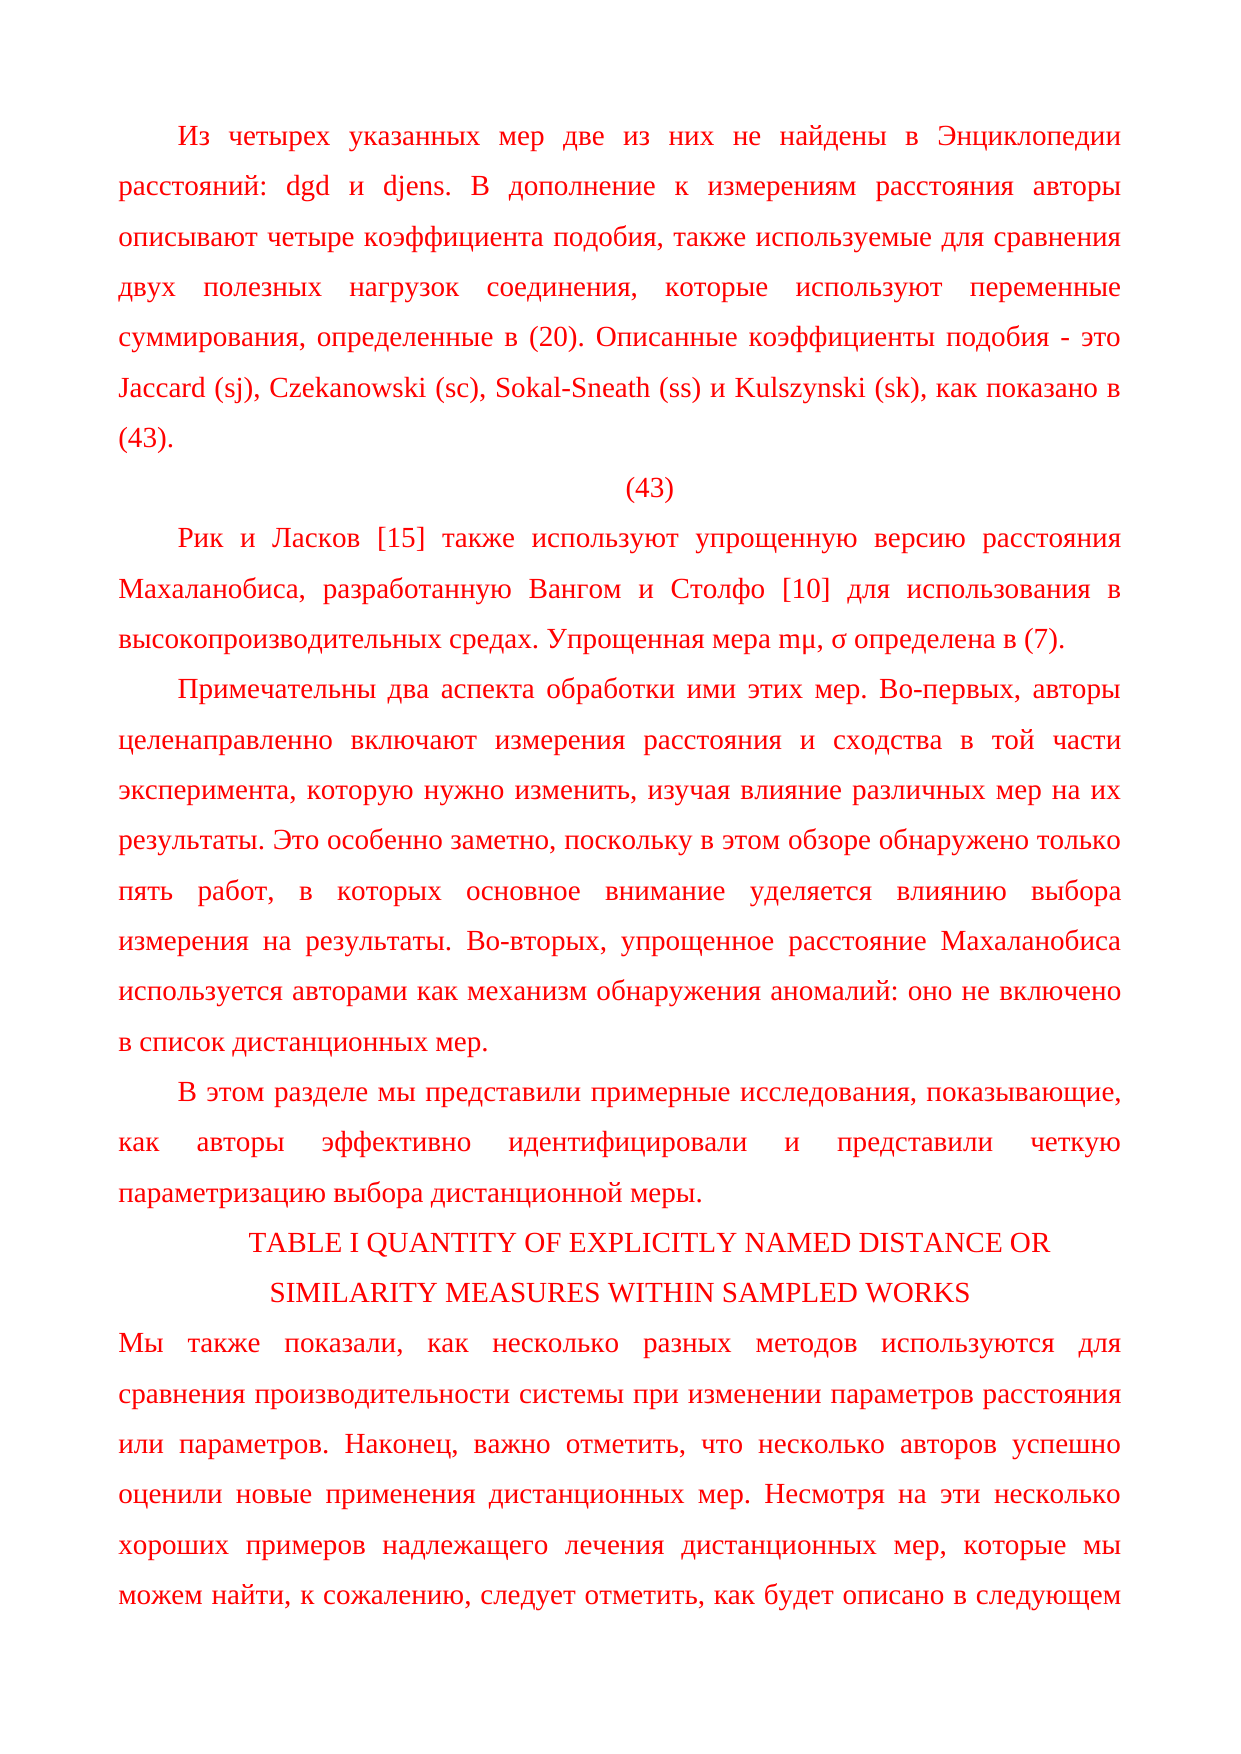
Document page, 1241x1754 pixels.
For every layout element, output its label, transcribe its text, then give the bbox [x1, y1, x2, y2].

text В этом разделе мы представили примерные исследования, показывающие, как авторы эффективно идентифицировали и представили четкую параметризацию выбора дистанционной меры. [118, 1074, 1122, 1208]
text (43) [118, 470, 1122, 504]
text Из четырех указанных мер две из них не найдены в Энциклопедии расстояний: dgd и djens. В дополнение к измерениям расстояния авторы описывают четыре коэффициента подобия, также используемые для сравнения двух полезных нагрузок соединения, которые используют переменные суммирования, определенные в (20). Описанные коэффициенты подобия - это Jaccard (sj), Czekanowski (sc), Sokal-Sneath (ss) и Kulszynski (sk), как показано в (43). [118, 118, 1122, 453]
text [118, 1326, 1122, 1611]
text Примечательны два аспекта обработки ими этих мер. Во-первых, авторы целенаправленно включают измерения расстояния и сходства в той части эксперимента, которую нужно изменить, изучая влияние различных мер на их результаты. Это особенно заметно, поскольку в этом обзоре обнаружено только пять работ, в которых основное внимание уделяется влиянию выбора измерения на результаты. Во-вторых, упрощенное расстояние Махаланобиса используется авторами как механизм обнаружения аномалий: оно не включено в список дистанционных мер. [118, 672, 1122, 1057]
text Рик и Ласков [15] также используют упрощенную версию расстояния Махаланобиса, разработанную Вангом и Столфо [10] для использования в высокопроизводительных средах. Упрощенная мера mμ, σ определена в (7). [118, 521, 1122, 655]
text TABLE I QUANTITY OF EXPLICITLY NAMED DISTANCE OR SIMILARITY MEASURES WITHIN SAMPLED WORKS [118, 1225, 1122, 1309]
